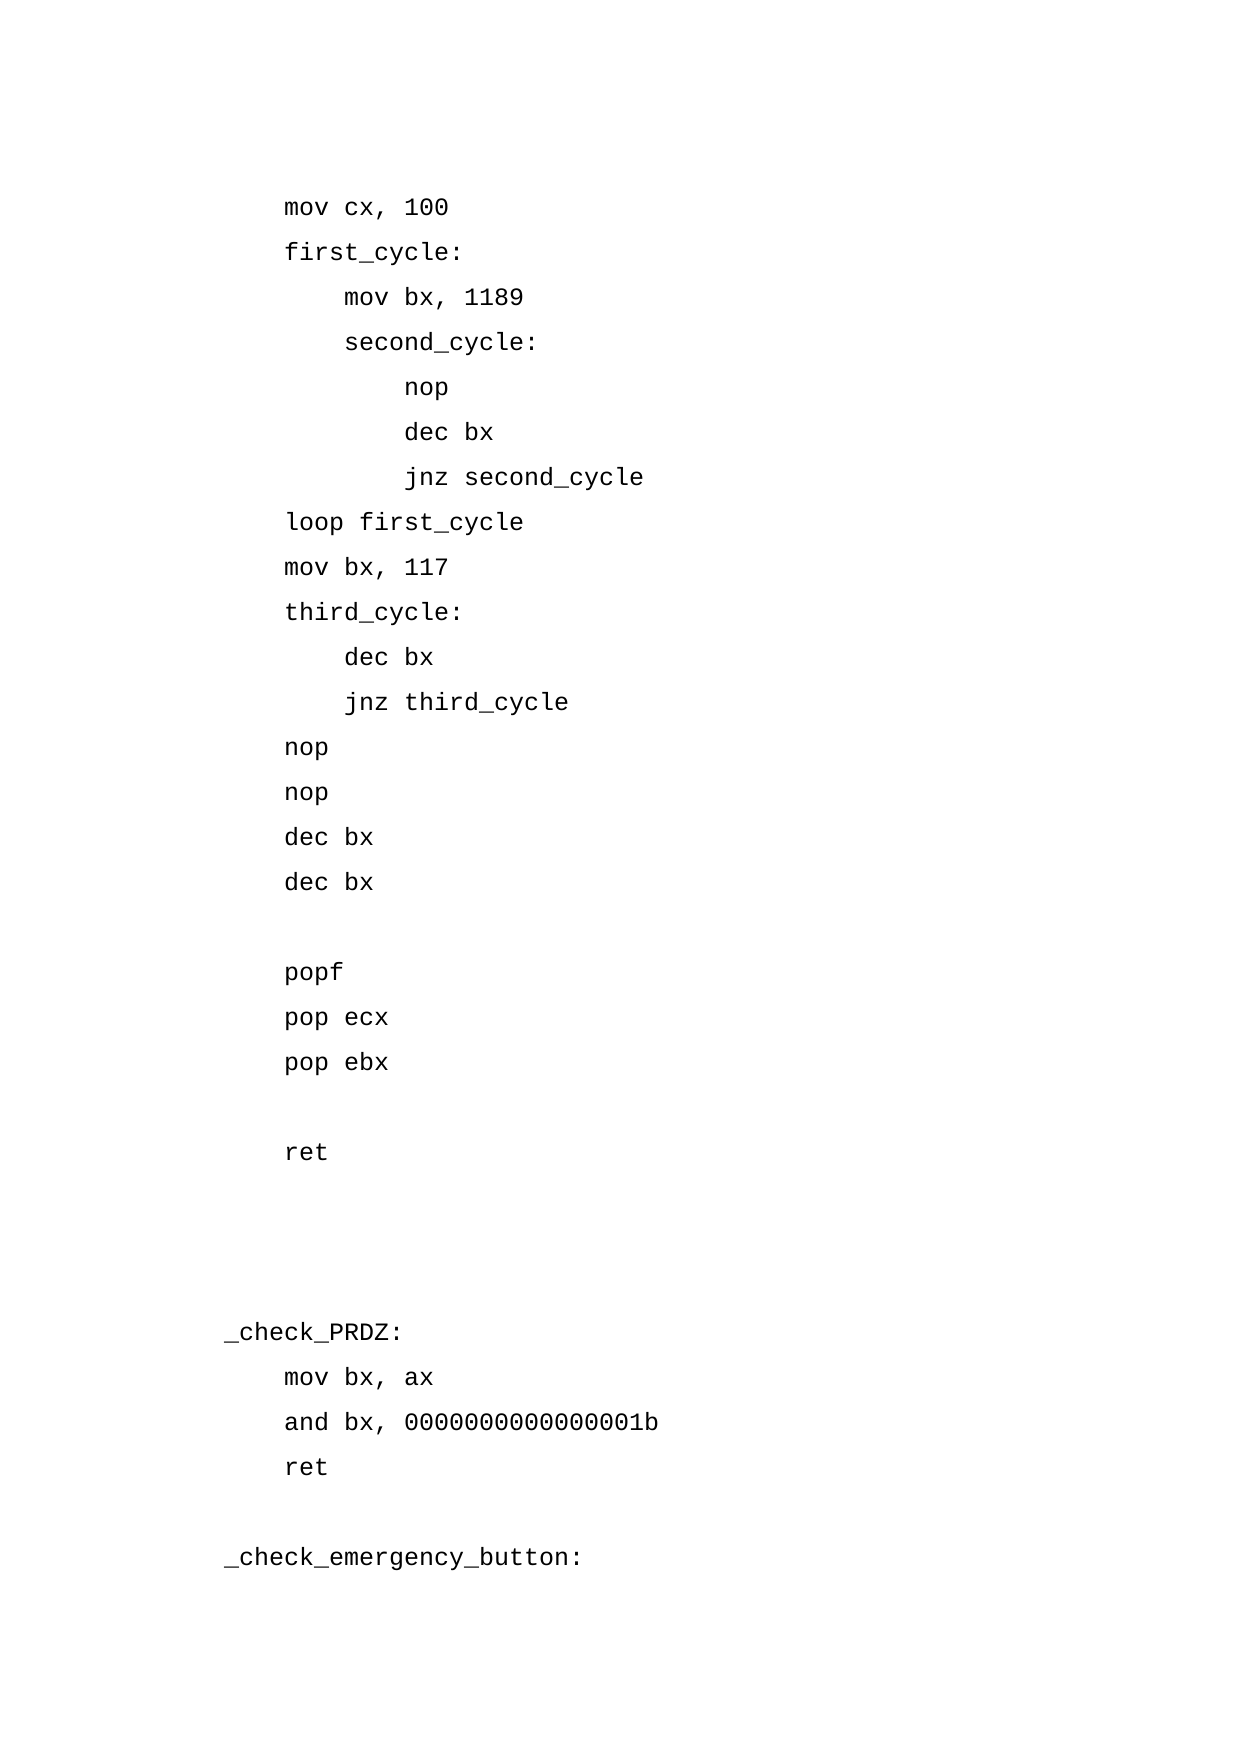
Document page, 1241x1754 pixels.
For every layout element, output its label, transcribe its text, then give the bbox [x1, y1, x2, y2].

text nop [150, 375, 1090, 403]
text pop ebx [150, 1049, 1090, 1078]
text ret [150, 1454, 1090, 1483]
text dec bx [150, 645, 1090, 673]
text second_cycle: [150, 330, 1090, 358]
text nop [150, 735, 1090, 763]
text third_cycle: [150, 600, 1090, 628]
text mov bx, ax [150, 1364, 1090, 1393]
text popf [150, 959, 1090, 988]
text dec bx [150, 870, 1090, 898]
text jnz second_cycle [150, 465, 1090, 493]
text mov bx, 117 [150, 555, 1090, 583]
text first_cycle: [150, 240, 1090, 268]
text nop [150, 780, 1090, 808]
text loop first_cycle [150, 510, 1090, 538]
text _check_emergency_button: [150, 1544, 1090, 1573]
text dec bx [150, 420, 1090, 448]
text dec bx [150, 825, 1090, 853]
text jnz third_cycle [150, 690, 1090, 718]
text mov bx, 1189 [150, 285, 1090, 313]
text ret [150, 1139, 1090, 1168]
text and bx, 0000000000000001b [150, 1409, 1090, 1438]
text pop ecx [150, 1004, 1090, 1033]
text mov cx, 100 [150, 195, 1090, 223]
text _check_PRDZ: [150, 1319, 1090, 1348]
